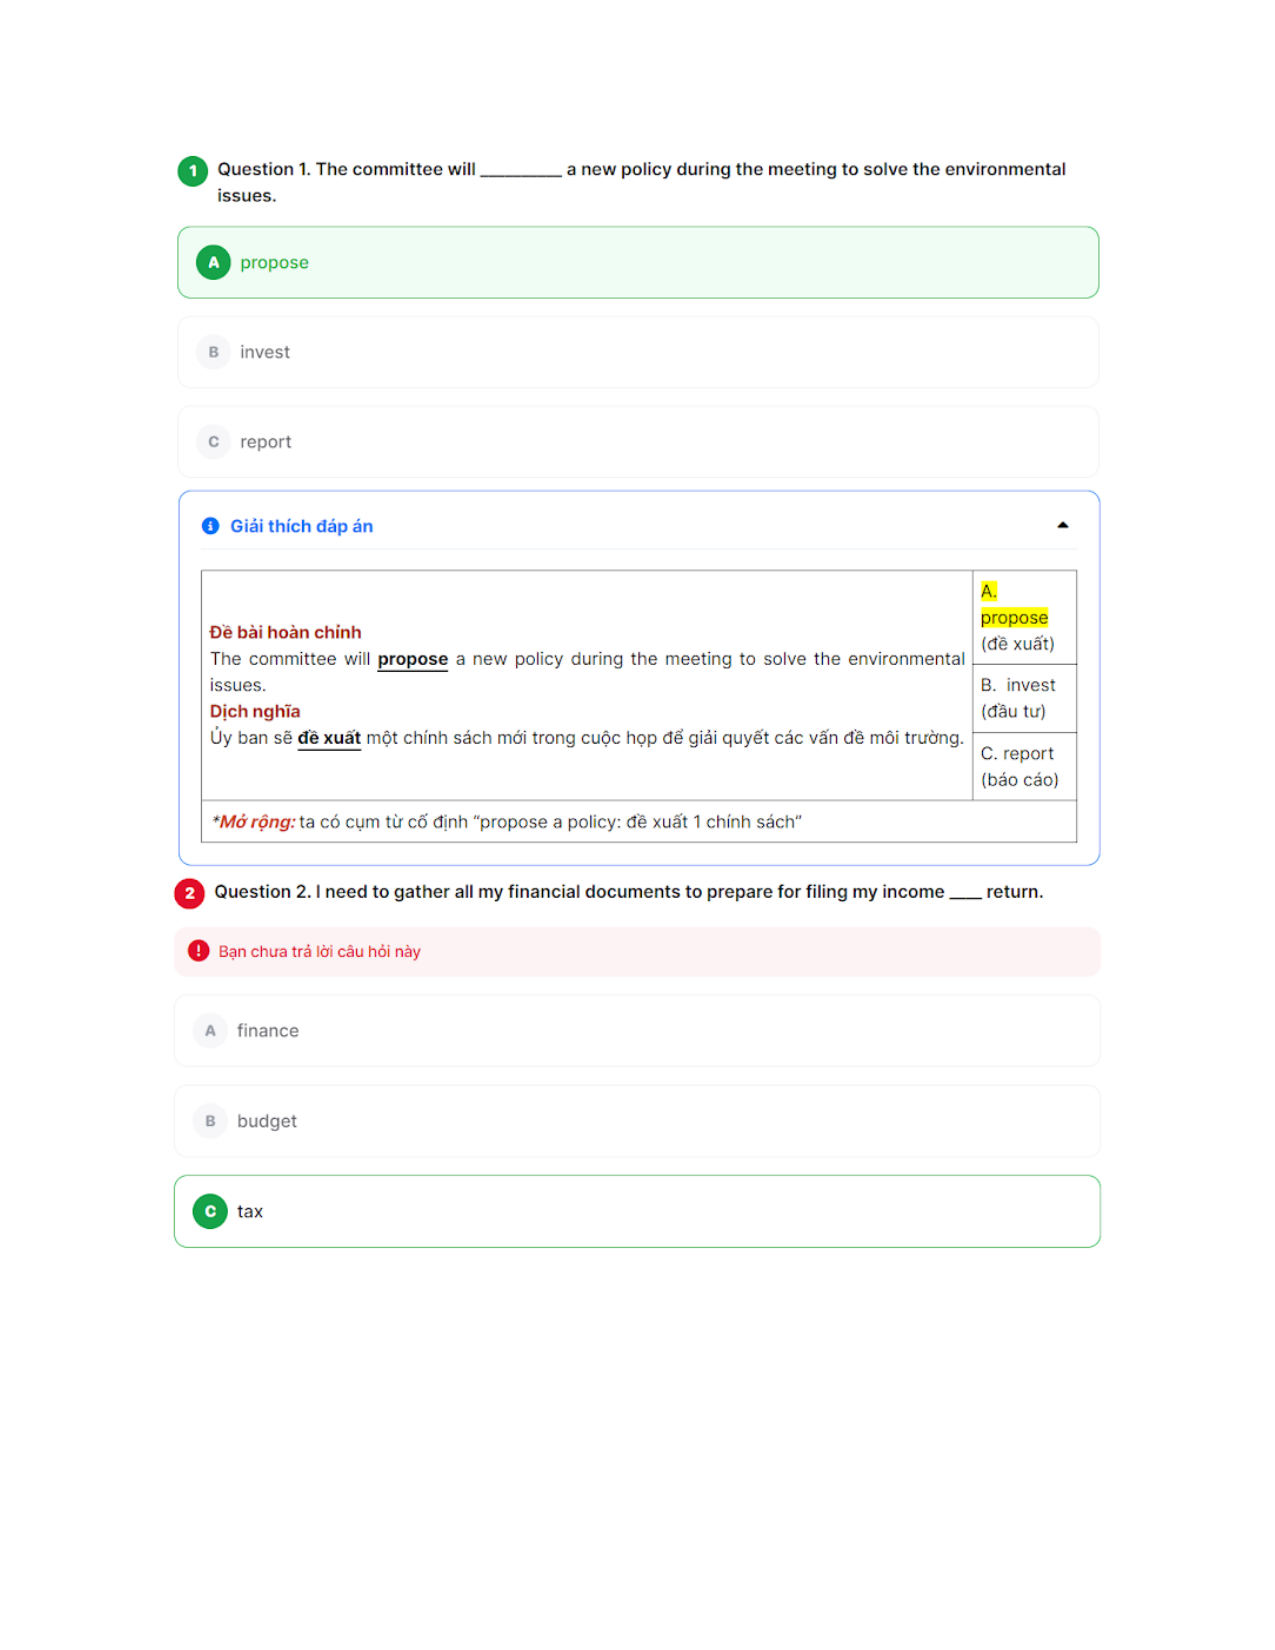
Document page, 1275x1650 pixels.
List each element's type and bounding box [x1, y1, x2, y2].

picture [168, 487, 1109, 871]
picture [168, 873, 1109, 1254]
picture [168, 150, 1109, 484]
